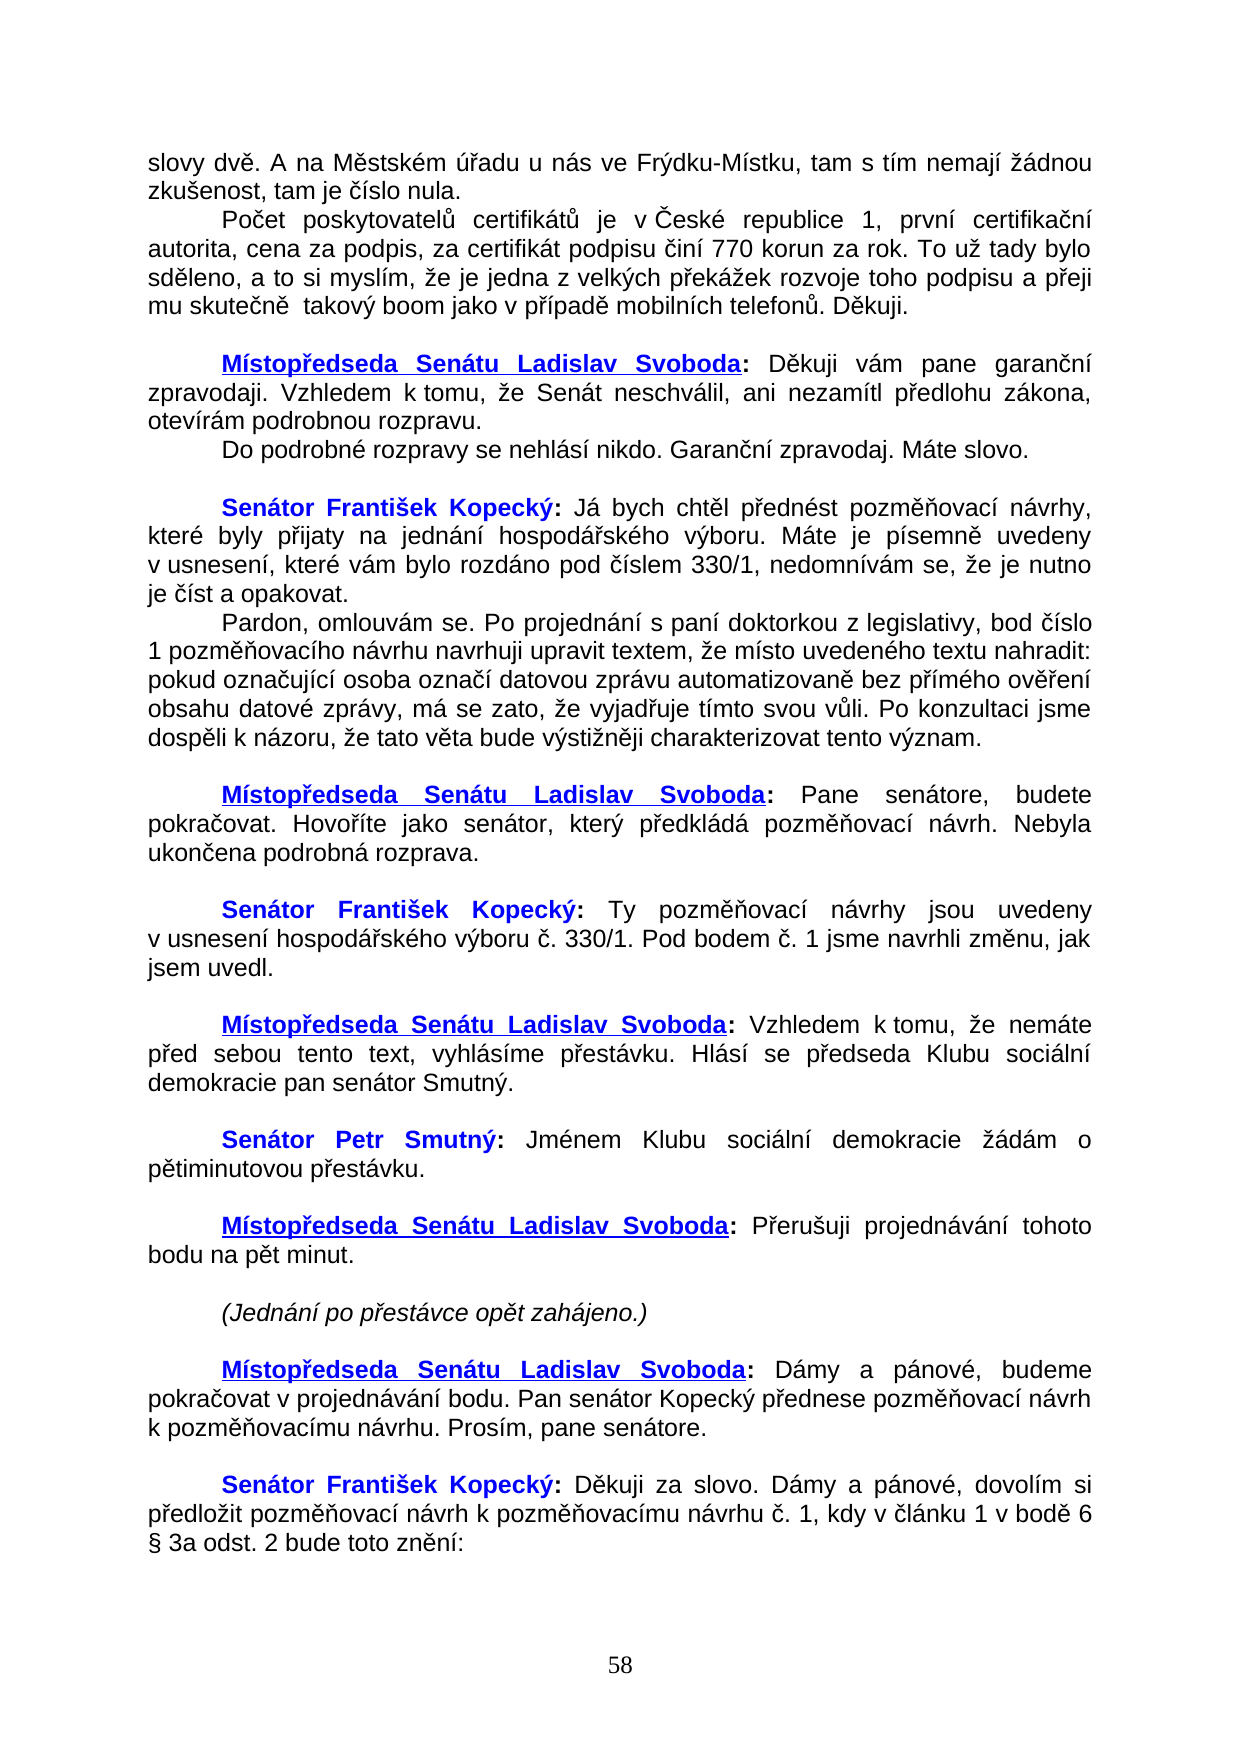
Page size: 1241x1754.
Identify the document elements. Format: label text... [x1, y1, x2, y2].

text Pardon, omlouvám se. Po projednání s paní doktorkou z legislativy, bod číslo 1 pozměňovacího návrhu navrhuji upravit textem, že místo uvedeného textu nahradit: pokud označující osoba označí datovou zprávu automatizovaně bez přímého ověření obsahu datové zprávy, má se zato, že vyjadřuje tímto svou vůli. Po konzultaci jsme dospěli k názoru, že tato věta bude výstižněji charakterizovat tento význam. [148, 608, 1093, 751]
text Senátor František Kopecký: Ty pozměňovací návrhy jsou uvedeny v usnesení hospodářského výboru č. 330/1. Pod bodem č. 1 jsme navrhli změnu, jak jsem uvedl. [148, 895, 1093, 981]
text Místopředseda Senátu Ladislav Svoboda: Dámy a pánové, budeme pokračovat v projednávání bodu. Pan senátor Kopecký přednese pozměňovací návrh k pozměňovacímu návrhu. Prosím, pane senátore. [148, 1355, 1093, 1441]
text Senátor František Kopecký: Děkuji za slovo. Dámy a pánové, dovolím si předložit pozměňovací návrh k pozměňovacímu návrhu č. 1, kdy v článku 1 v bodě 6 § 3a odst. 2 bude toto znění: [148, 1470, 1093, 1556]
text Do podrobné rozpravy se nehlásí nikdo. Garanční zpravodaj. Máte slovo. [148, 435, 1093, 464]
text Senátor František Kopecký: Já bych chtěl přednést pozměňovací návrhy, které byly přijaty na jednání hospodářského výboru. Máte je písemně uvedeny v usnesení, které vám bylo rozdáno pod číslem 330/1, nedomnívám se, že je nutno je číst a opakovat. [148, 493, 1093, 608]
text Místopředseda Senátu Ladislav Svoboda: Vzhledem k tomu, že nemáte před sebou tento text, vyhlásíme přestávku. Hlásí se předseda Klubu sociální demokracie pan senátor Smutný. [148, 1010, 1093, 1096]
text Místopředseda Senátu Ladislav Svoboda: Pane senátore, budete pokračovat. Hovoříte jako senátor, který předkládá pozměňovací návrh. Nebyla ukončena podrobná rozprava. [148, 780, 1093, 866]
text Senátor Petr Smutný: Jménem Klubu sociální demokracie žádám o pětiminutovou přestávku. [148, 1125, 1093, 1183]
text (Jednání po přestávce opět zahájeno.) [148, 1298, 1093, 1326]
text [148, 148, 1093, 205]
text Počet poskytovatelů certifikátů je v České republice 1, první certifikační autorita, cena za podpis, za certifikát podpisu činí 770 korun za rok. To už tady bylo sděleno, a to si myslím, že je jedna z velkých překážek rozvoje toho podpisu a přeji mu skutečně takový boom jako v případě mobilních telefonů. Děkuji. [148, 205, 1093, 320]
text Místopředseda Senátu Ladislav Svoboda: Přerušuji projednávání tohoto bodu na pět minut. [148, 1211, 1093, 1269]
text Místopředseda Senátu Ladislav Svoboda: Děkuji vám pane garanční zpravodaji. Vzhledem k tomu, že Senát neschválil, ani nezamítl předlohu zákona, otevírám podrobnou rozpravu. [148, 349, 1093, 435]
